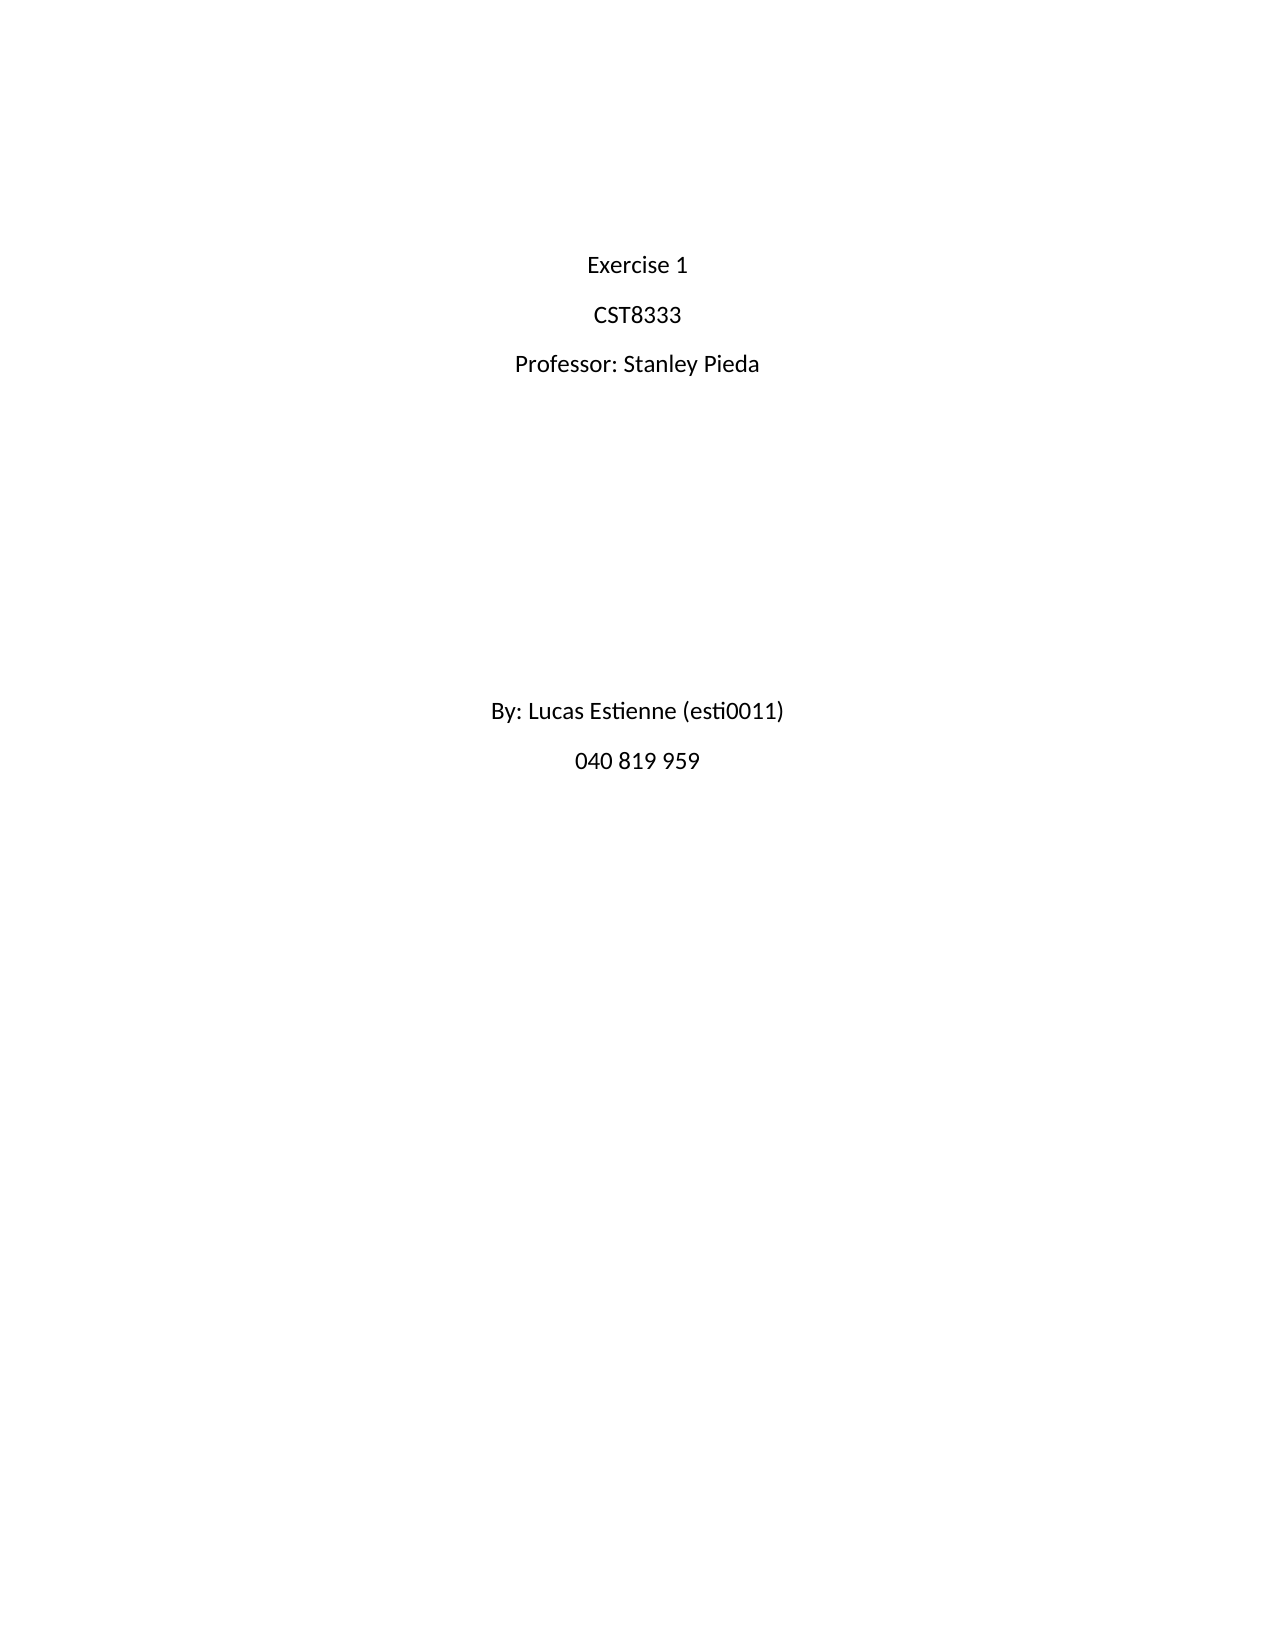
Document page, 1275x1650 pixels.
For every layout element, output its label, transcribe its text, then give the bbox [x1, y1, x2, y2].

text 040 819 959 [150, 745, 1125, 776]
text Exercise 1 [150, 249, 1125, 280]
text Professor: Stanley Pieda [150, 348, 1125, 379]
text By: Lucas Estienne (esti0011) [150, 695, 1125, 726]
text CST8333 [150, 299, 1125, 329]
